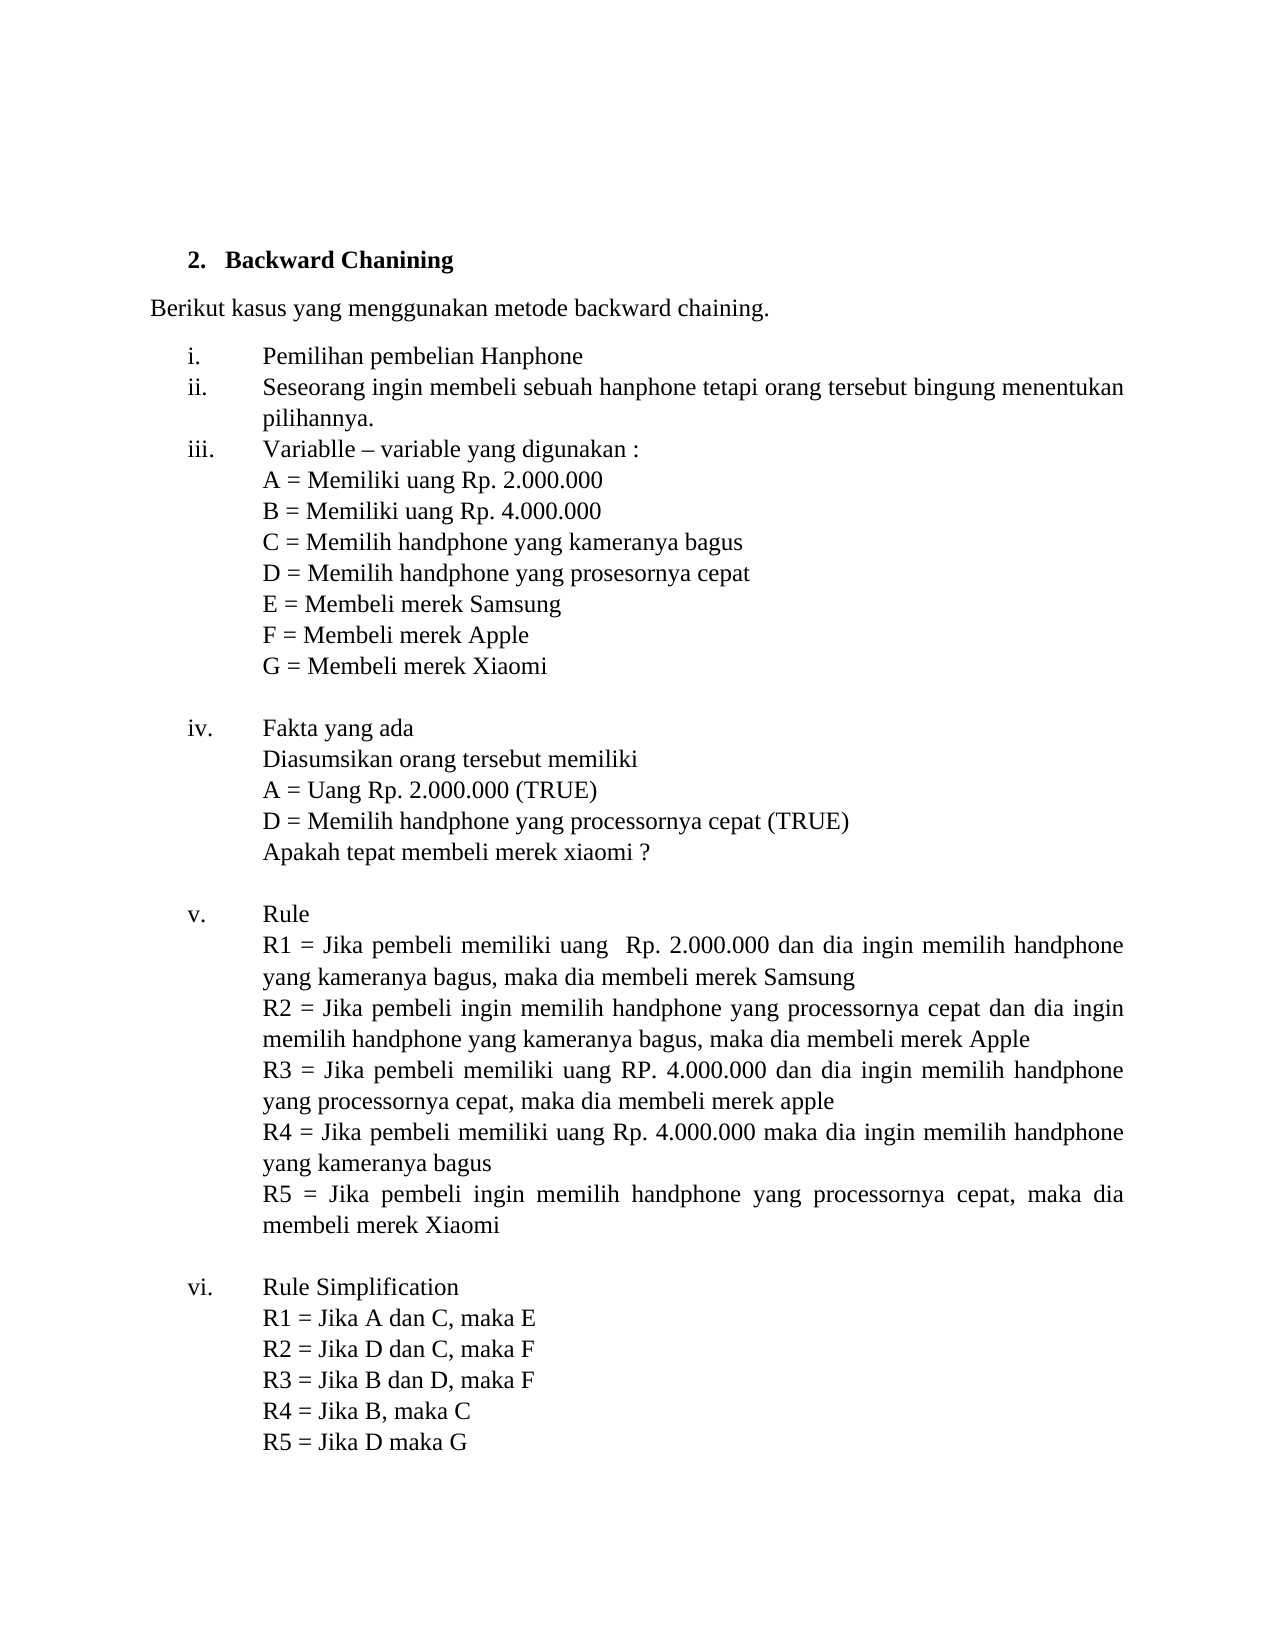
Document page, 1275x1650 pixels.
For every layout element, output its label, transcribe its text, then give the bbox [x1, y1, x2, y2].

list R1 = Jika pembeli memiliki uang Rp. 2.000.000 dan dia ingin memilih handphone yang kameranya bagus, maka dia membeli merek Samsung [262, 931, 1125, 990]
list D = Memilih handphone yang processornya cepat (TRUE) [225, 806, 1125, 835]
list D = Memilih handphone yang prosesornya cepat [225, 558, 1125, 587]
list Backward Chanining [187, 245, 1125, 274]
list A = Memiliki uang Rp. 2.000.000 [225, 465, 1125, 494]
list Rule [187, 899, 1125, 928]
list R2 = Jika D dan C, maka F [225, 1334, 1125, 1363]
list R3 = Jika B dan D, maka F [225, 1365, 1125, 1394]
list Apakah tepat membeli merek xiaomi ? [225, 837, 1125, 866]
list Pemilihan pembelian Hanphone [187, 341, 1125, 369]
list A = Uang Rp. 2.000.000 (TRUE) [225, 775, 1125, 804]
text Berikut kasus yang menggunakan metode backward chaining. [150, 293, 1125, 322]
list Fakta yang ada [187, 713, 1125, 742]
list R5 = Jika D maka G [225, 1427, 1125, 1456]
list R5 = Jika pembeli ingin memilih handphone yang processornya cepat, maka dia membeli merek Xiaomi [262, 1179, 1125, 1239]
list Seseorang ingin membeli sebuah hanphone tetapi orang tersebut bingung menentukan pilihannya. [187, 372, 1125, 432]
list R3 = Jika pembeli memiliki uang RP. 4.000.000 dan dia ingin memilih handphone yang processornya cepat, maka dia membeli merek apple [262, 1055, 1125, 1114]
list Rule Simplification [187, 1272, 1125, 1301]
list R2 = Jika pembeli ingin memilih handphone yang processornya cepat dan dia ingin memilih handphone yang kameranya bagus, maka dia membeli merek Apple [262, 993, 1125, 1052]
list C = Memilih handphone yang kameranya bagus [225, 527, 1125, 556]
list B = Memiliki uang Rp. 4.000.000 [225, 496, 1125, 525]
list E = Membeli merek Samsung [225, 589, 1125, 618]
list F = Membeli merek Apple [225, 620, 1125, 649]
list Variablle – variable yang digunakan : [187, 434, 1125, 463]
list G = Membeli merek Xiaomi [225, 651, 1125, 680]
list R4 = Jika pembeli memiliki uang Rp. 4.000.000 maka dia ingin memilih handphone yang kameranya bagus [262, 1117, 1125, 1177]
list R1 = Jika A dan C, maka E [225, 1303, 1125, 1332]
list Diasumsikan orang tersebut memiliki [225, 744, 1125, 773]
list R4 = Jika B, maka C [225, 1396, 1125, 1425]
